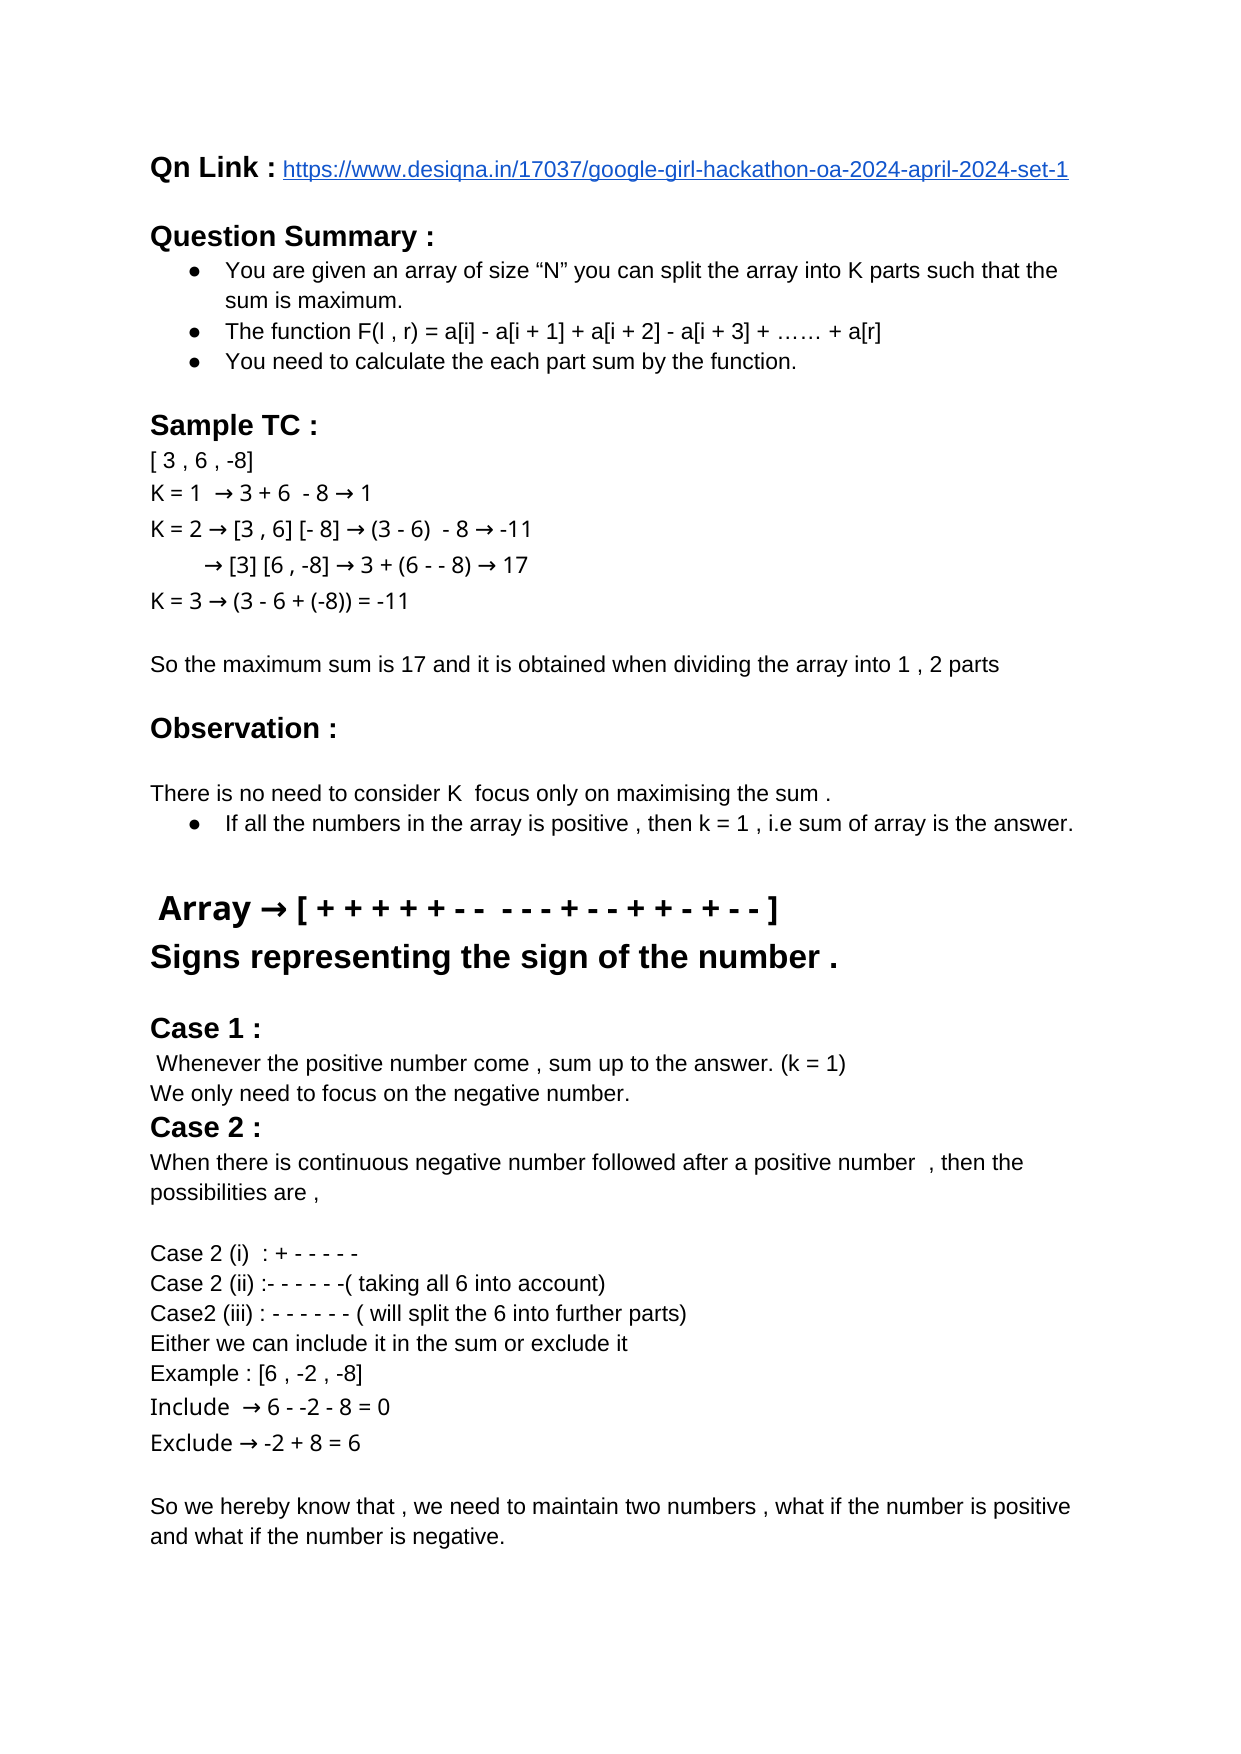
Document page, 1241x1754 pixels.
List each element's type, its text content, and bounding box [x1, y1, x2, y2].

text Case 2 (ii) :- - - - - -( taking all 6 into account) [150, 1270, 1090, 1296]
text We only need to focus on the negative number. [150, 1080, 1090, 1106]
text Exclude → -2 + 8 = 6 [150, 1426, 1090, 1458]
list The function F(l , r) = a[i] - a[i + 1] + a[i + 2] - a[i + 3] + …… + a[r] [187, 318, 1090, 344]
text So we hereby know that , we need to maintain two numbers , what if the number is positive and what if the number is negative. [150, 1493, 1090, 1549]
list You are given an array of size “N” you can split the array into K parts such that the sum is maximum. [187, 257, 1090, 314]
text K = 1 → 3 + 6 - 8 → 1 [150, 477, 1090, 508]
text → [3] [6 , -8] → 3 + (6 - - 8) → 17 [150, 549, 1090, 580]
text Include → 6 - -2 - 8 = 0 [150, 1391, 1090, 1422]
text Case2 (iii) : - - - - - - ( will split the 6 into further parts) [150, 1300, 1090, 1326]
text There is no need to consider K focus only on maximising the sum . [150, 780, 1090, 807]
text [ 3 , 6 , -8] [150, 447, 1090, 473]
text Question Summary : [150, 219, 1090, 252]
text Array → [ + + + + + - - - - - + - - + + - + - - ] [150, 885, 1090, 930]
text Sample TC : [150, 408, 1090, 442]
list You need to calculate the each part sum by the function. [187, 348, 1090, 374]
text So the maximum sum is 17 and it is obtained when dividing the array into 1 , 2 parts [150, 651, 1090, 677]
list If all the numbers in the array is positive , then k = 1 , i.e sum of array is the answer. [187, 810, 1090, 837]
text K = 3 → (3 - 6 + (-8)) = -11 [150, 585, 1090, 616]
text When there is continuous negative number followed after a positive number , then the possibilities are , [150, 1149, 1090, 1205]
text Case 2 (i) : + - - - - - [150, 1239, 1090, 1266]
text Qn Link : https://www.desiqna.in/17037/google-girl-hackathon-oa-2024-april-2024-set-1 [150, 150, 1090, 183]
text Case 2 : [150, 1110, 1090, 1144]
text Observation : [150, 711, 1090, 745]
text Either we can include it in the sum or exclude it [150, 1330, 1090, 1356]
text Example : [6 , -2 , -8] [150, 1360, 1090, 1387]
text Case 1 : [150, 1011, 1090, 1045]
text Whenever the positive number come , sum up to the answer. (k = 1) [150, 1050, 1090, 1076]
text K = 2 → [3 , 6] [- 8] → (3 - 6) - 8 → -11 [150, 513, 1090, 544]
text Signs representing the sign of the number . [150, 937, 1090, 975]
